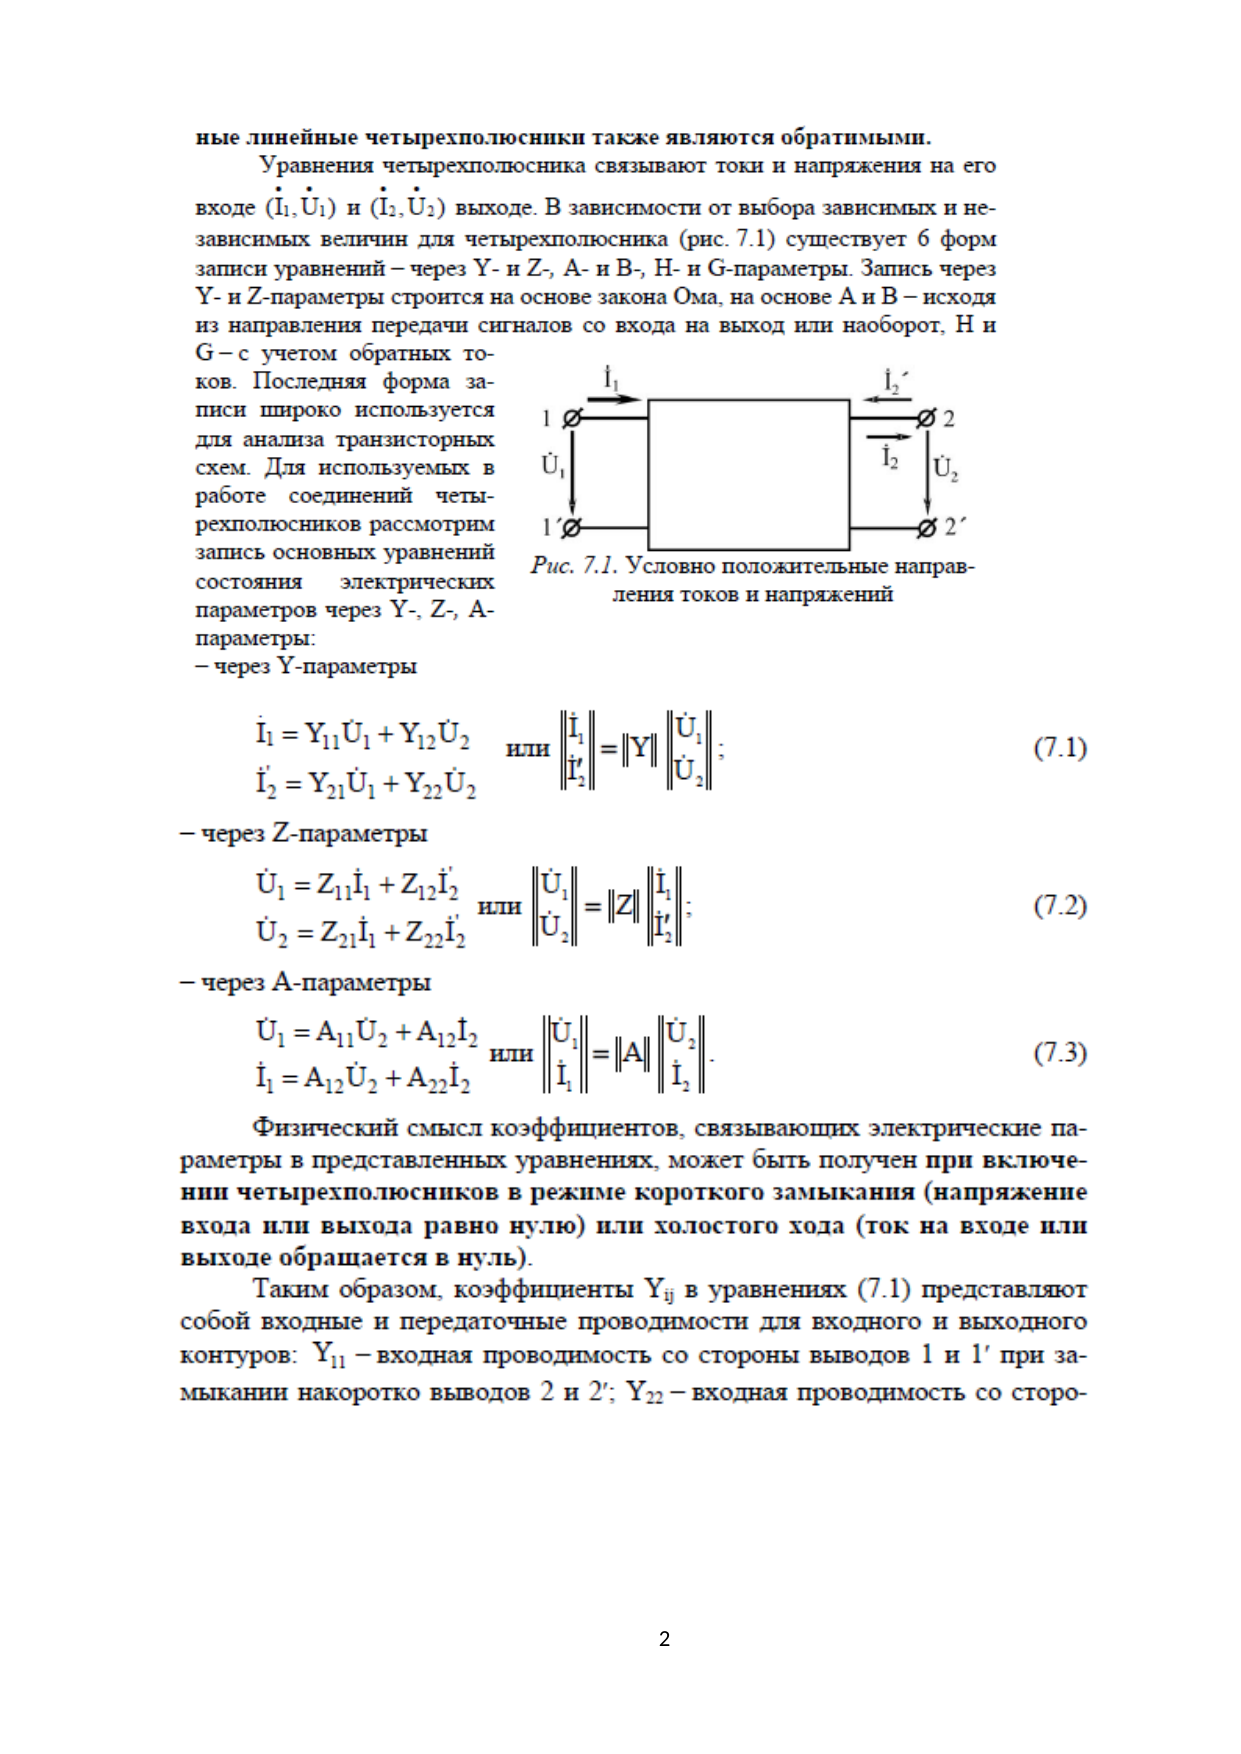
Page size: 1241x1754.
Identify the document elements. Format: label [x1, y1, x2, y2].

picture [177, 701, 1128, 1436]
picture [177, 118, 1043, 683]
